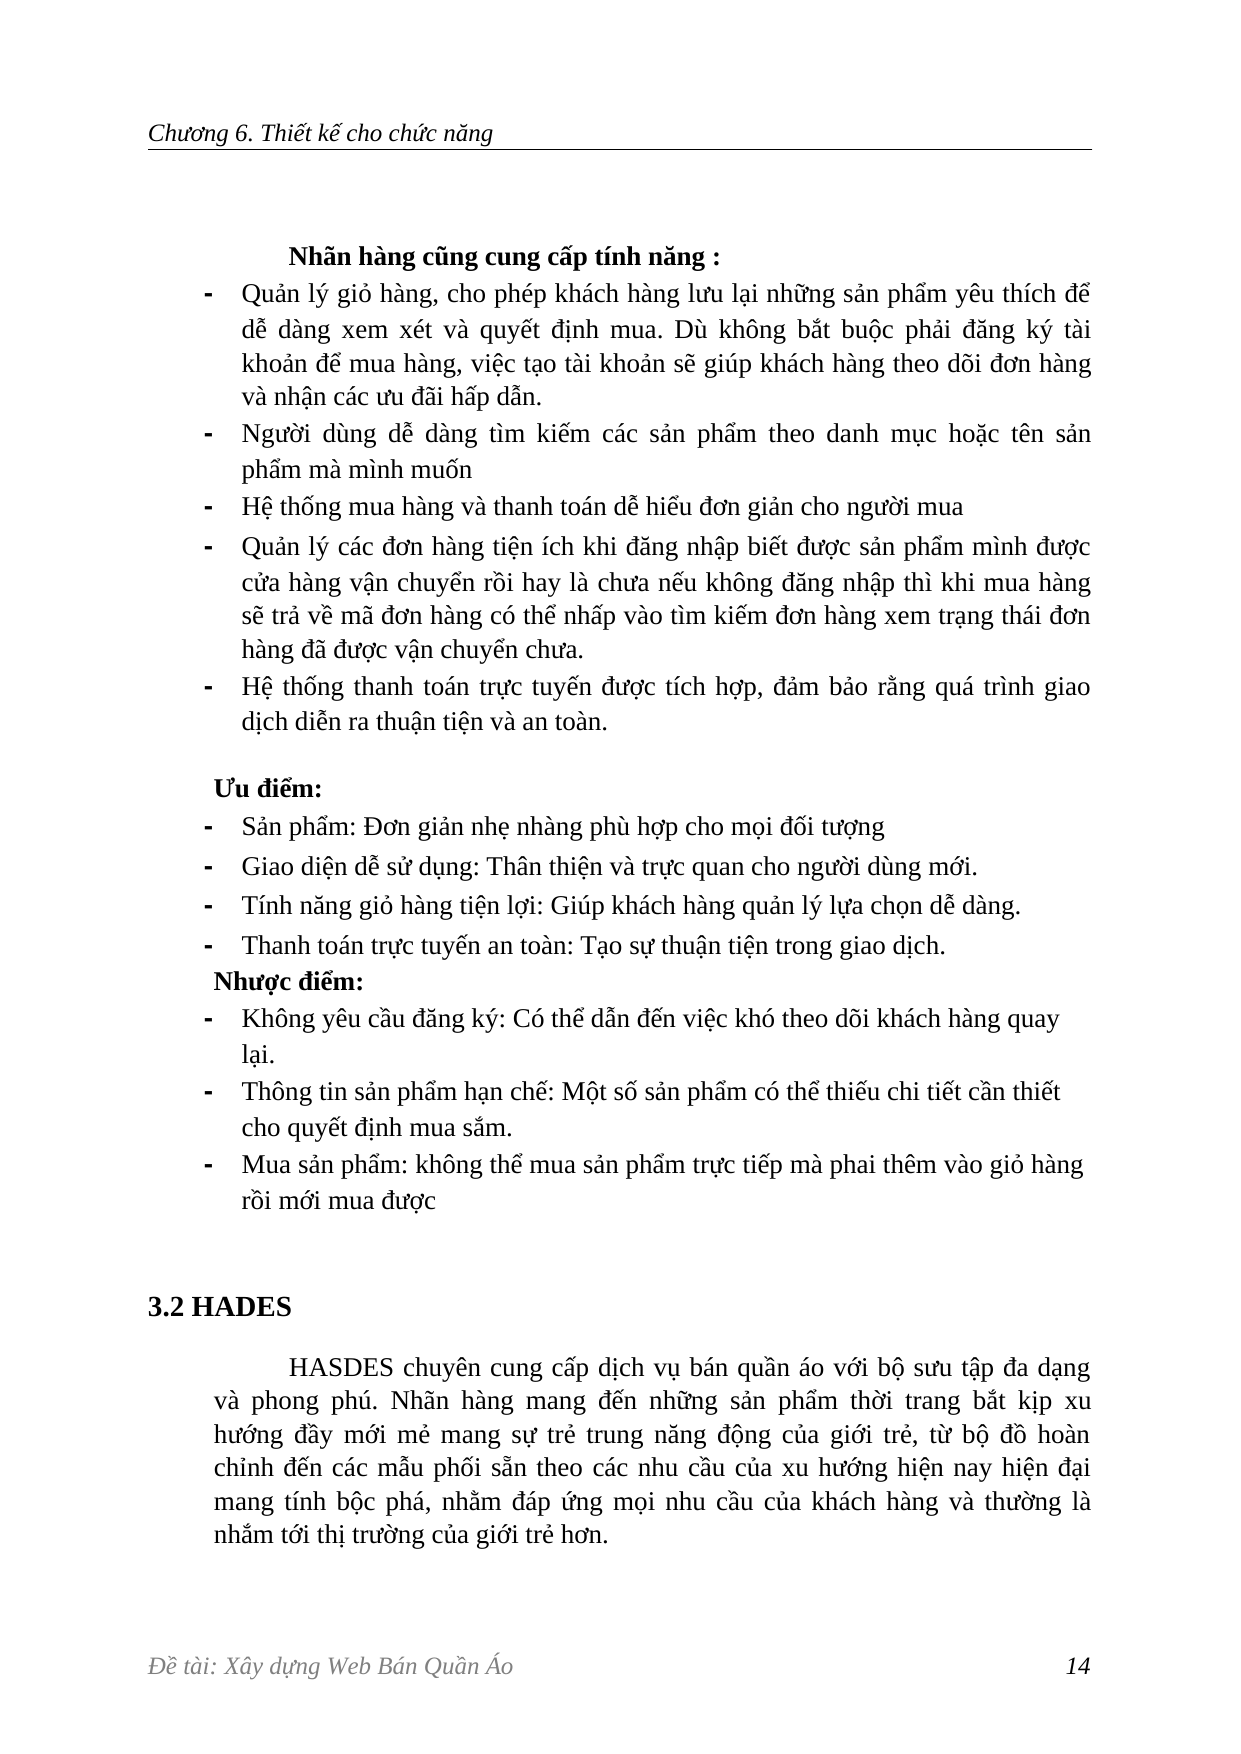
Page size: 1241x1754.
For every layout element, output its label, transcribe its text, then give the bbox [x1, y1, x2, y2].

list Thanh toán trực tuyến an toàn: Tạo sự thuận tiện trong giao dịch. [204, 926, 1092, 962]
list Nhãn hàng cũng cung cấp tính năng : [213, 240, 1092, 271]
list Hệ thống thanh toán trực tuyến được tích hợp, đảm bảo rằng quá trình giao dịch diễn ra thuận tiện và an toàn. [204, 666, 1092, 737]
list Quản lý giỏ hàng, cho phép khách hàng lưu lại những sản phẩm yêu thích để dễ dàng xem xét và quyết định mua. Dù không bắt buộc phải đăng ký tài khoản để mua hàng, việc tạo tài khoản sẽ giúp khách hàng theo dõi đơn hàng và nhận các ưu đãi hấp dẫn. [204, 274, 1092, 411]
list Nhược điểm: [213, 965, 1092, 996]
list Ưu điểm: [213, 773, 1092, 804]
list Sản phẩm: Đơn giản nhẹ nhàng phù hợp cho mọi đối tượng [204, 806, 1092, 843]
list Mua sản phẩm: không thể mua sản phẩm trực tiếp mà phai thêm vào giỏ hàng rồi mới mua được [204, 1144, 1092, 1215]
list Giao diện dễ sử dụng: Thân thiện và trực quan cho người dùng mới. [204, 846, 1092, 883]
list Người dùng dễ dàng tìm kiếm các sản phẩm theo danh mục hoặc tên sản phẩm mà mình muốn [204, 414, 1092, 484]
list Tính năng giỏ hàng tiện lợi: Giúp khách hàng quản lý lựa chọn dễ dàng. [204, 886, 1092, 923]
list Quản lý các đơn hàng tiện ích khi đăng nhập biết được sản phẩm mình được cửa hàng vận chuyển rồi hay là chưa nếu không đăng nhập thì khi mua hàng sẽ trả về mã đơn hàng có thể nhấp vào tìm kiếm đơn hàng xem trạng thái đơn hàng đã được vận chuyển chưa. [204, 526, 1092, 664]
subtitle HADES [148, 1280, 1092, 1326]
list Không yêu cầu đăng ký: Có thể dẫn đến việc khó theo dõi khách hàng quay lại. [204, 999, 1092, 1069]
list Thông tin sản phẩm hạn chế: Một số sản phẩm có thể thiếu chi tiết cần thiết cho quyết định mua sắm. [204, 1072, 1092, 1142]
list Hệ thống mua hàng và thanh toán dễ hiểu đơn giản cho người mua [204, 487, 1092, 523]
list HASDES chuyên cung cấp dịch vụ bán quần áo với bộ sưu tập đa dạng và phong phú. Nhãn hàng mang đến những sản phẩm thời trang bắt kịp xu hướng đầy mới mẻ mang sự trẻ trung năng động của giới trẻ, từ bộ đồ hoàn chỉnh đến các mẫu phối sẵn theo các nhu cầu của xu hướng hiện nay hiện đại mang tính bộc phá, nhằm đáp ứng mọi nhu cầu của khách hàng và thường là nhắm tới thị trường của giới trẻ hơn. [214, 1351, 1092, 1549]
